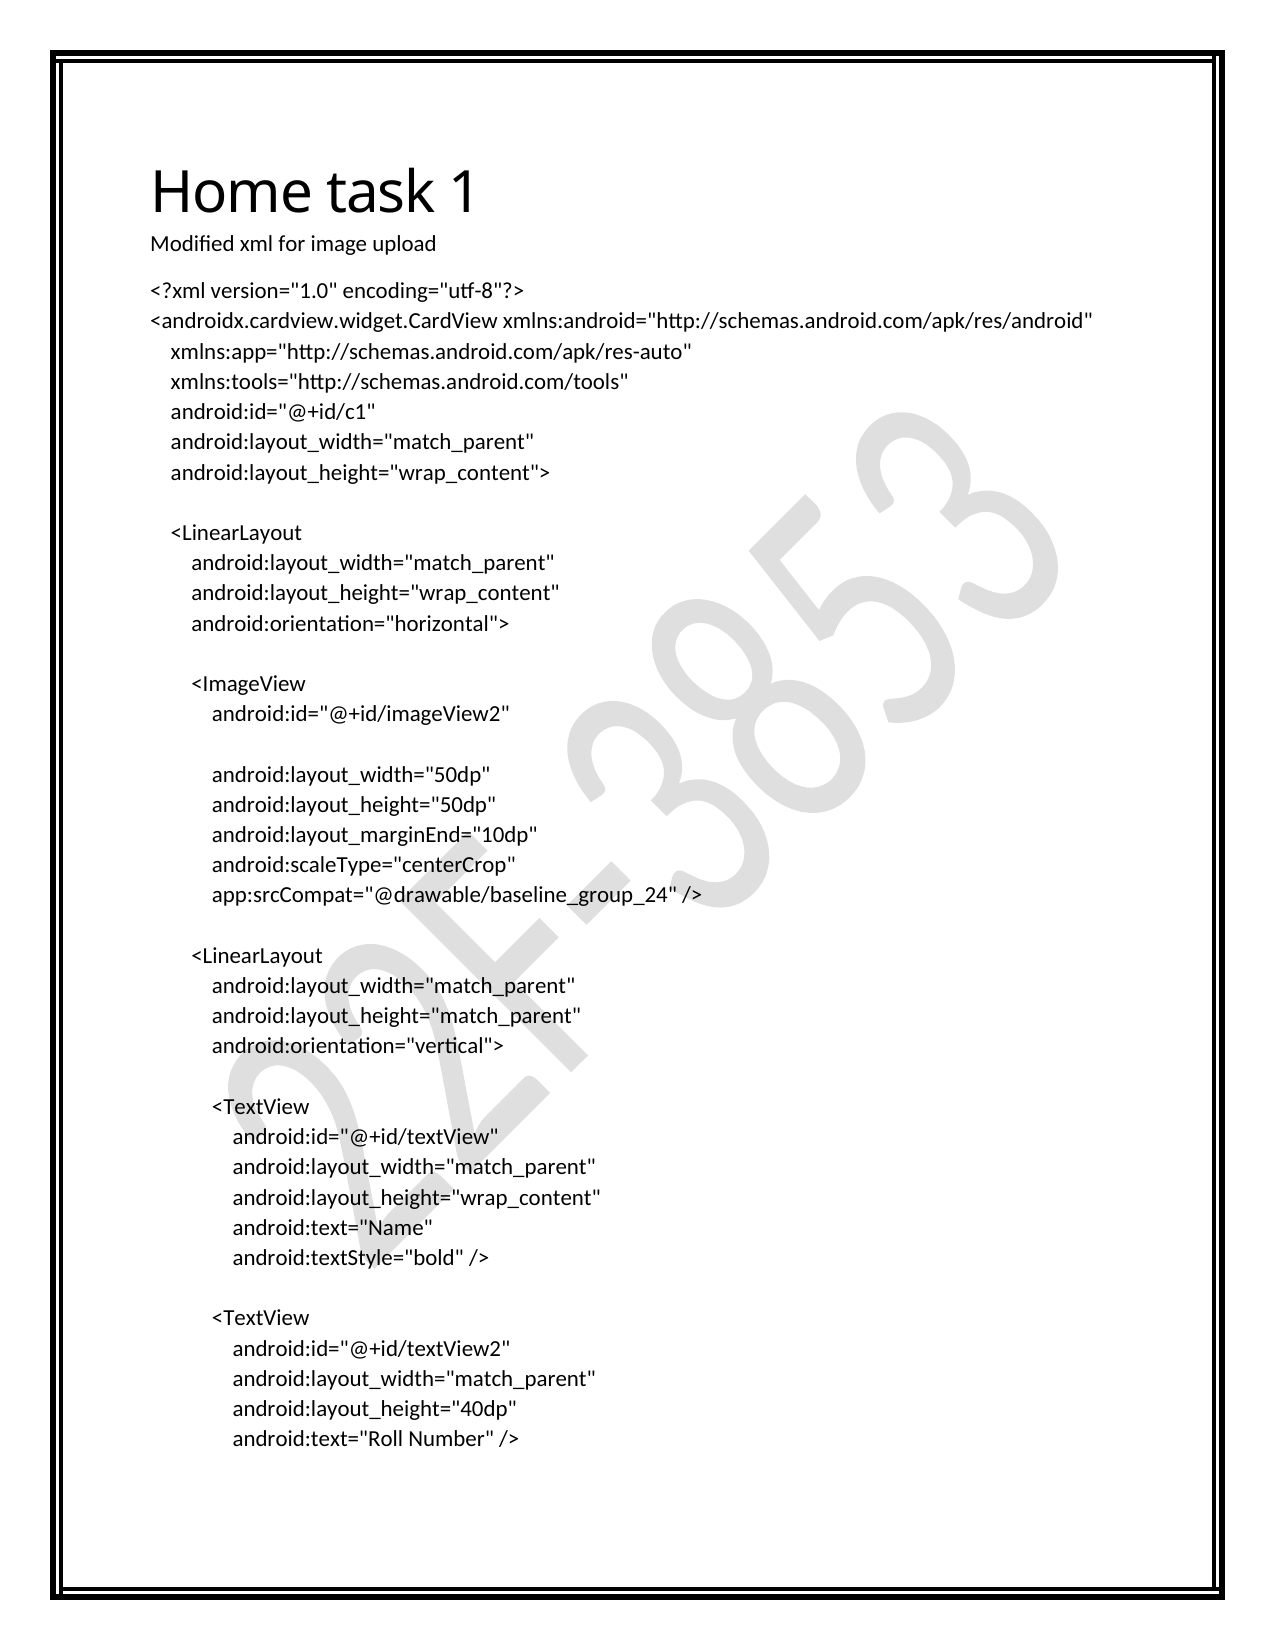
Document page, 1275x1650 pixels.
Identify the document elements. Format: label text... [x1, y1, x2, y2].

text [150, 276, 1125, 1482]
title Home task 1 [150, 150, 1125, 229]
text Modified xml for image upload [150, 229, 1125, 257]
